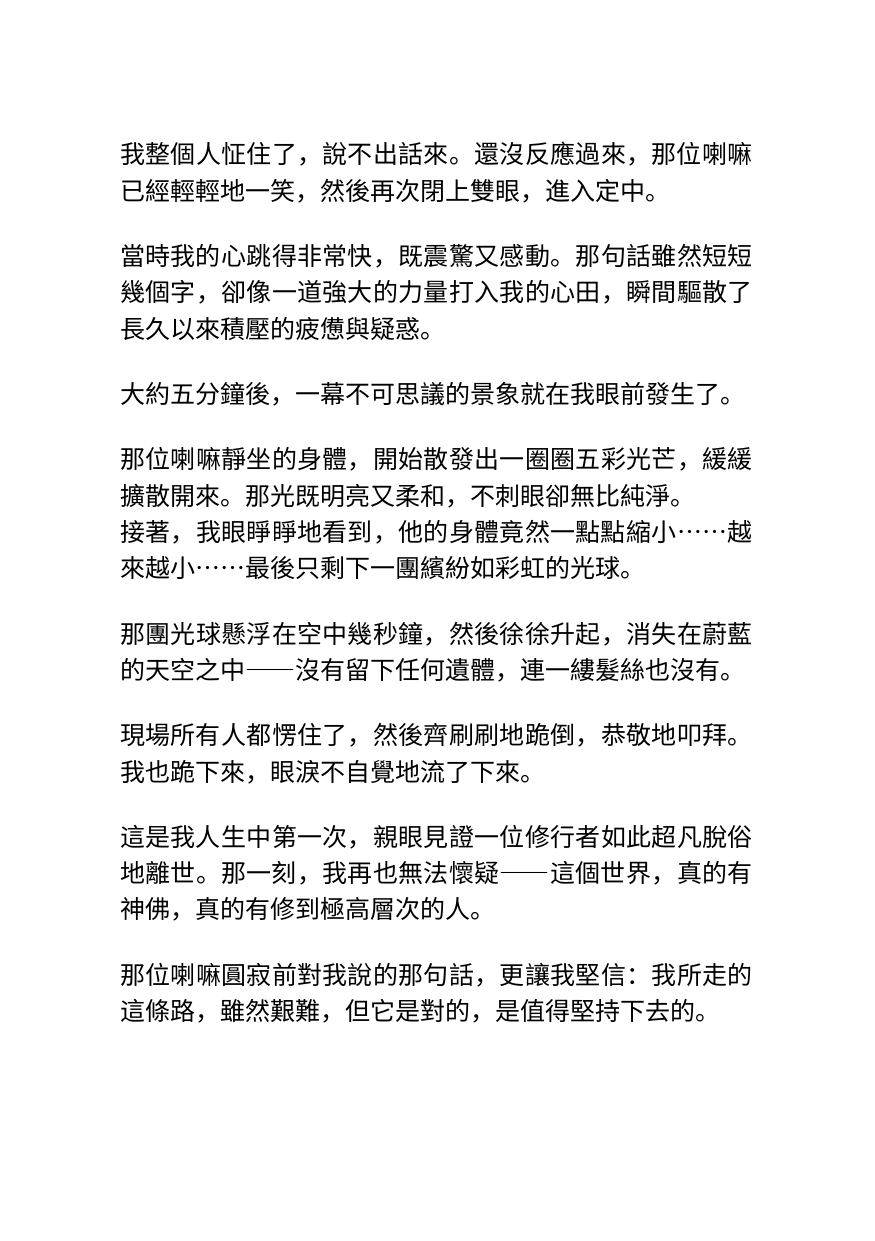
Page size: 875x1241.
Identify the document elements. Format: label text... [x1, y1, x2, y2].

text 大約五分鐘後，一幕不可思議的景象就在我眼前發生了。 [120, 374, 754, 411]
text 那位喇嘛圓寂前對我說的那句話，更讓我堅信：我所走的這條路，雖然艱難，但它是對的，是值得堅持下去的。 [120, 955, 754, 1028]
text 這是我人生中第一次，親眼見證一位修行者如此超凡脫俗地離世。那一刻，我再也無法懷疑——這個世界，真的有神佛，真的有修到極高層次的人。 [120, 817, 754, 926]
text 當時我的心跳得非常快，既震驚又感動。那句話雖然短短幾個字，卻像一道強大的力量打入我的心田，瞬間驅散了長久以來積壓的疲憊與疑惑。 [120, 237, 754, 345]
text 現場所有人都愣住了，然後齊刷刷地跪倒，恭敬地叩拜。我也跪下來，眼淚不自覺地流了下來。 [120, 716, 754, 788]
text 那團光球懸浮在空中幾秒鐘，然後徐徐升起，消失在蔚藍的天空之中——沒有留下任何遺體，連一縷髮絲也沒有。 [120, 614, 754, 687]
text 那位喇嘛靜坐的身體，開始散發出一圈圈五彩光芒，緩緩擴散開來。那光既明亮又柔和，不刺眼卻無比純淨。 接著，我眼睜睜地看到，他的身體竟然一點點縮小……越來越小……最後只剩下一團繽紛如彩虹的光球。 [120, 440, 754, 585]
text 我整個人怔住了，說不出話來。還沒反應過來，那位喇嘛已經輕輕地一笑，然後再次閉上雙眼，進入定中。 [120, 135, 754, 207]
